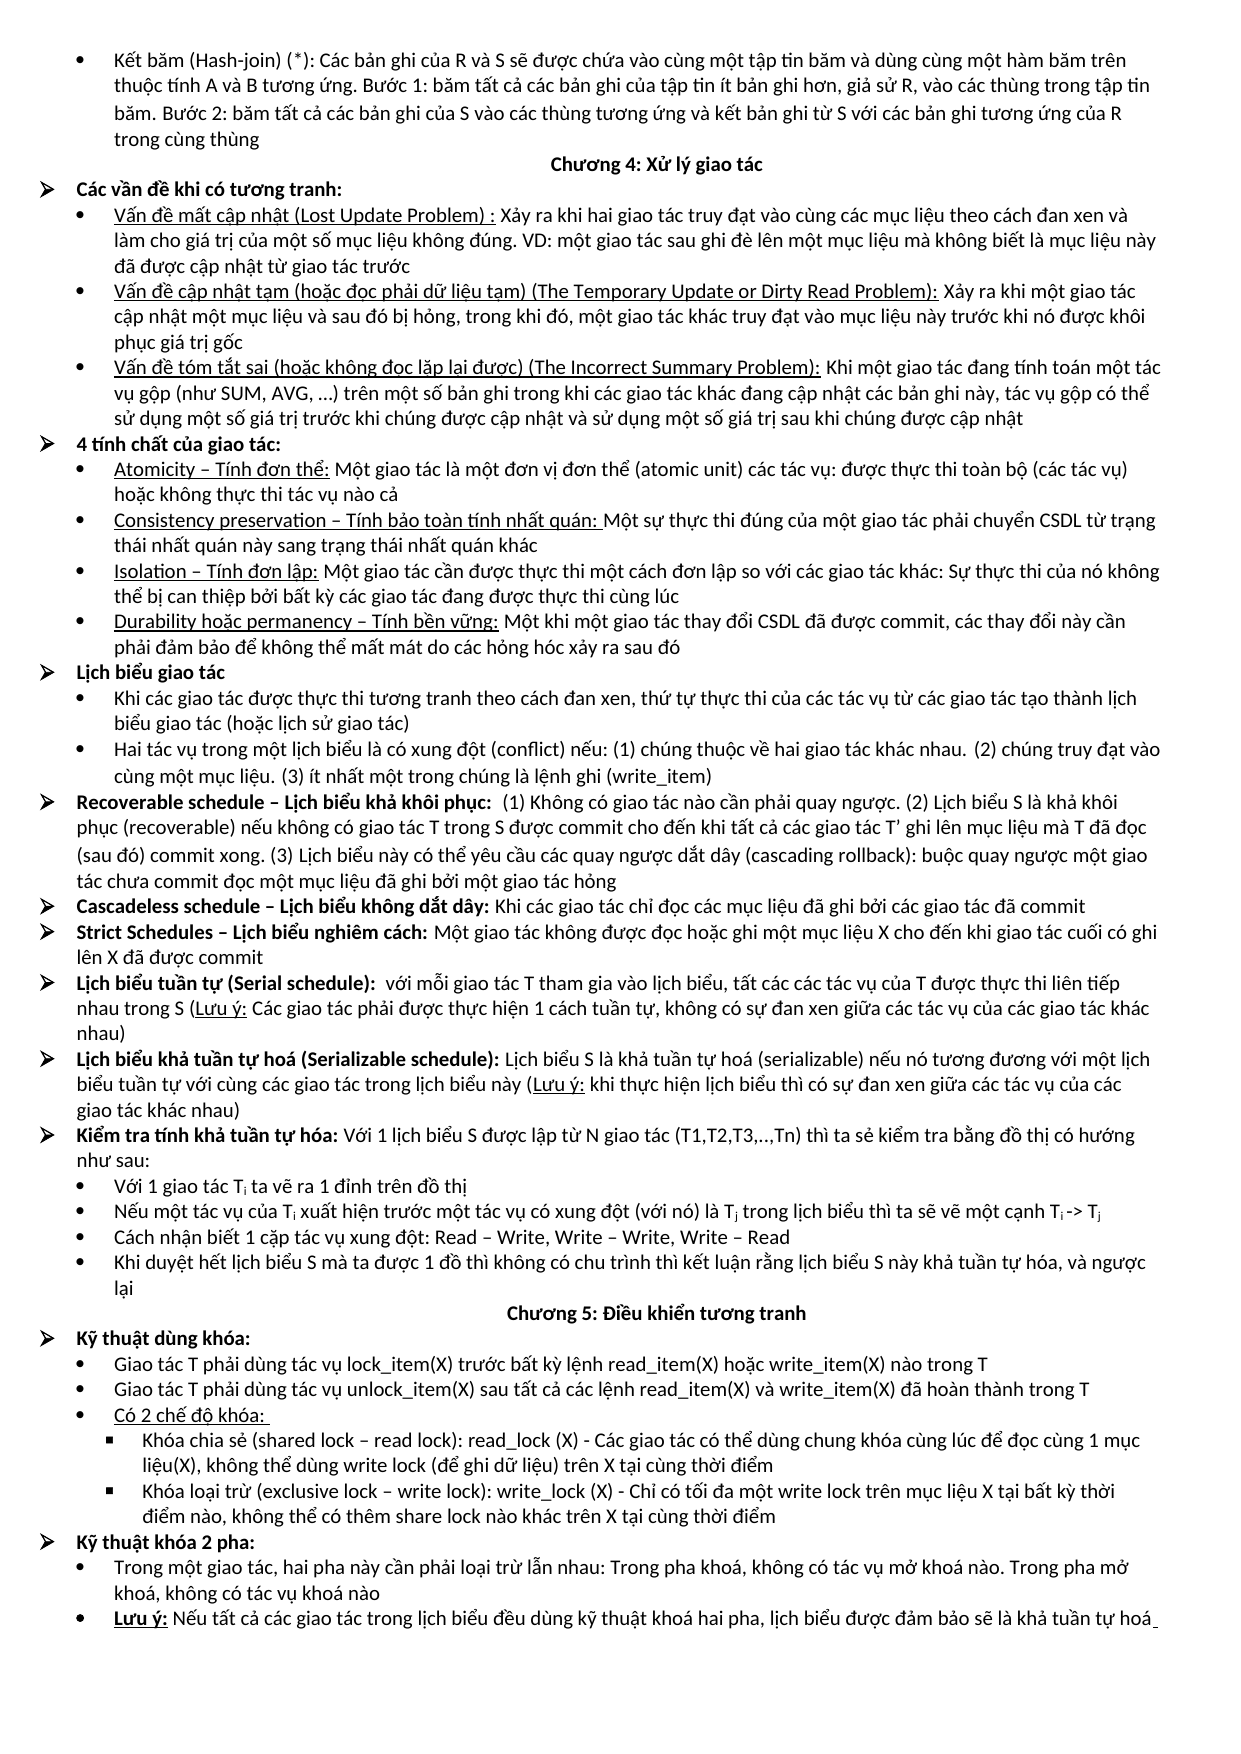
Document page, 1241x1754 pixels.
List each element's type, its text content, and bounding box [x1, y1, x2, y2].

list Với 1 giao tác Ti ta vẽ ra 1 đỉnh trên đồ thị [76, 1173, 1162, 1198]
list Durability hoặc permanency – Tính bền vững: Một khi một giao tác thay đổi CSDL đã được commit, các thay đổi này cần phải đảm bảo để không thể mất mát do các hỏng hóc xảy ra sau đó [76, 609, 1162, 659]
list 4 tính chất của giao tác: [39, 431, 1162, 456]
list Giao tác T phải dùng tác vụ lock_item(X) trước bất kỳ lệnh read_item(X) hoặc write_item(X) nào trong T [76, 1351, 1162, 1376]
list Vấn đề mất cập nhật (Lost Update Problem) : Xảy ra khi hai giao tác truy đạt vào cùng các mục liệu theo cách đan xen và làm cho giá trị của một số mục liệu không đúng. VD: một giao tác sau ghi đè lên một mục liệu mà không biết là mục liệu này đã được cập nhật từ giao tác trước [76, 202, 1162, 278]
list Strict Schedules – Lịch biểu nghiêm cách: Một giao tác không được đọc hoặc ghi một mục liệu X cho đến khi giao tác cuối có ghi lên X đã được commit [39, 919, 1162, 970]
list Atomicity – Tính đơn thể: Một giao tác là một đơn vị đơn thể (atomic unit) các tác vụ: được thực thi toàn bộ (các tác vụ) hoặc không thực thi tác vụ nào cả [76, 456, 1162, 507]
list Consistency preservation – Tính bảo toàn tính nhất quán: Một sự thực thi đúng của một giao tác phải chuyển CSDL từ trạng thái nhất quán này sang trạng thái nhất quán khác [76, 507, 1162, 558]
list Kỹ thuật dùng khóa: [39, 1326, 1162, 1351]
list Hai tác vụ trong một lịch biểu là có xung đột (conflict) nếu: (1) chúng thuộc về hai giao tác khác nhau. (2) chúng truy đạt vào cùng một mục liệu. (3) ít nhất một trong chúng là lệnh ghi (write_item) [76, 736, 1162, 789]
list Các vần đề khi có tương tranh: [39, 177, 1162, 202]
list Cascadeless schedule – Lịch biểu không dắt dây: Khi các giao tác chỉ đọc các mục liệu đã ghi bởi các giao tác đã commit [39, 893, 1162, 919]
list Recoverable schedule – Lịch biểu khả khôi phục: (1) Không có giao tác nào cần phải quay ngược. (2) Lịch biểu S là khả khôi phục (recoverable) nếu không có giao tác T trong S được commit cho đến khi tất cả các giao tác T’ ghi lên mục liệu mà T đã đọc (sau đó) commit xong. (3) Lịch biểu này có thể yêu cầu các quay ngược dắt dây (cascading rollback): buộc quay ngược một giao tác chưa commit đọc một mục liệu đã ghi bởi một giao tác hỏng [39, 789, 1162, 893]
list Khi duyệt hết lịch biểu S mà ta được 1 đồ thì không có chu trình thì kết luận rằng lịch biểu S này khả tuần tự hóa, và ngược lại [76, 1249, 1162, 1300]
list Khóa loại trừ (exclusive lock – write lock): write_lock (X) - Chỉ có tối đa một write lock trên mục liệu X tại bất kỳ thời điểm nào, không thể có thêm share lock nào khác trên X tại cùng thời điểm [104, 1478, 1162, 1529]
list Khóa chia sẻ (shared lock – read lock): read_lock (X) - Các giao tác có thể dùng chung khóa cùng lúc để đọc cùng 1 mục liệu(X), không thể dùng write lock (để ghi dữ liệu) trên X tại cùng thời điểm [104, 1427, 1162, 1478]
list Kết băm (Hash-join) (*): Các bản ghi của R và S sẽ được chứa vào cùng một tập tin băm và dùng cùng một hàm băm trên thuộc tính A và B tương ứng. Bước 1: băm tất cả các bản ghi của tập tin ít bản ghi hơn, giả sử R, vào các thùng trong tập tin băm. Bước 2: băm tất cả các bản ghi của S vào các thùng tương ứng và kết bản ghi từ S với các bản ghi tương ứng của R trong cùng thùng [76, 47, 1162, 151]
list Khi các giao tác được thực thi tương tranh theo cách đan xen, thứ tự thực thi của các tác vụ từ các giao tác tạo thành lịch biểu giao tác (hoặc lịch sử giao tác) [76, 685, 1162, 736]
list Isolation – Tính đơn lập: Một giao tác cần được thực thi một cách đơn lập so với các giao tác khác: Sự thực thi của nó không thể bị can thiệp bởi bất kỳ các giao tác đang được thực thi cùng lúc [76, 558, 1162, 609]
list Lịch biểu khả tuần tự hoá (Serializable schedule): Lịch biểu S là khả tuần tự hoá (serializable) nếu nó tương đương với một lịch biểu tuần tự với cùng các giao tác trong lịch biểu này (Lưu ý: khi thực hiện lịch biểu thì có sự đan xen giữa các tác vụ của các giao tác khác nhau) [39, 1046, 1162, 1122]
list Giao tác T phải dùng tác vụ unlock_item(X) sau tất cả các lệnh read_item(X) và write_item(X) đã hoàn thành trong T [76, 1376, 1162, 1402]
list Lịch biểu tuần tự (Serial schedule): với mỗi giao tác T tham gia vào lịch biểu, tất các các tác vụ của T được thực thi liên tiếp nhau trong S (Lưu ý: Các giao tác phải được thực hiện 1 cách tuần tự, không có sự đan xen giữa các tác vụ của các giao tác khác nhau) [39, 970, 1162, 1046]
list Vấn đề cập nhật tạm (hoặc đọc phải dữ liệu tạm) (The Temporary Update or Dirty Read Problem): Xảy ra khi một giao tác cập nhật một mục liệu và sau đó bị hỏng, trong khi đó, một giao tác khác truy đạt vào mục liệu này trước khi nó được khôi phục giá trị gốc [76, 278, 1162, 354]
list Lưu ý: Nếu tất cả các giao tác trong lịch biểu đều dùng kỹ thuật khoá hai pha, lịch biểu được đảm bảo sẽ là khả tuần tự hoá [76, 1605, 1162, 1631]
list Trong một giao tác, hai pha này cần phải loại trừ lẫn nhau: Trong pha khoá, không có tác vụ mở khoá nào. Trong pha mở khoá, không có tác vụ khoá nào [76, 1554, 1162, 1605]
list Kỹ thuật khóa 2 pha: [39, 1529, 1162, 1554]
list Cách nhận biết 1 cặp tác vụ xung đột: Read – Write, Write – Write, Write – Read [76, 1224, 1162, 1249]
list Chương 4: Xử lý giao tác [151, 151, 1162, 177]
list Vấn đề tóm tắt sai (hoặc không đọc lặp lại được) (The Incorrect Summary Problem): Khi một giao tác đang tính toán một tác vụ gộp (như SUM, AVG, …) trên một số bản ghi trong khi các giao tác khác đang cập nhật các bản ghi này, tác vụ gộp có thể sử dụng một số giá trị trước khi chúng được cập nhật và sử dụng một số giá trị sau khi chúng được cập nhật [76, 354, 1162, 431]
list Lịch biểu giao tác [39, 659, 1162, 685]
list Có 2 chế độ khóa: [76, 1402, 1162, 1427]
list Nếu một tác vụ của Ti xuất hiện trước một tác vụ có xung đột (với nó) là Tj trong lịch biểu thì ta sẽ vẽ một cạnh Ti -> Tj [76, 1198, 1162, 1224]
list Chương 5: Điều khiển tương tranh [151, 1300, 1162, 1326]
list Kiểm tra tính khả tuần tự hóa: Với 1 lịch biểu S được lập từ N giao tác (T1,T2,T3,..,Tn) thì ta sẻ kiểm tra bằng đồ thị có hướng như sau: [39, 1122, 1162, 1173]
